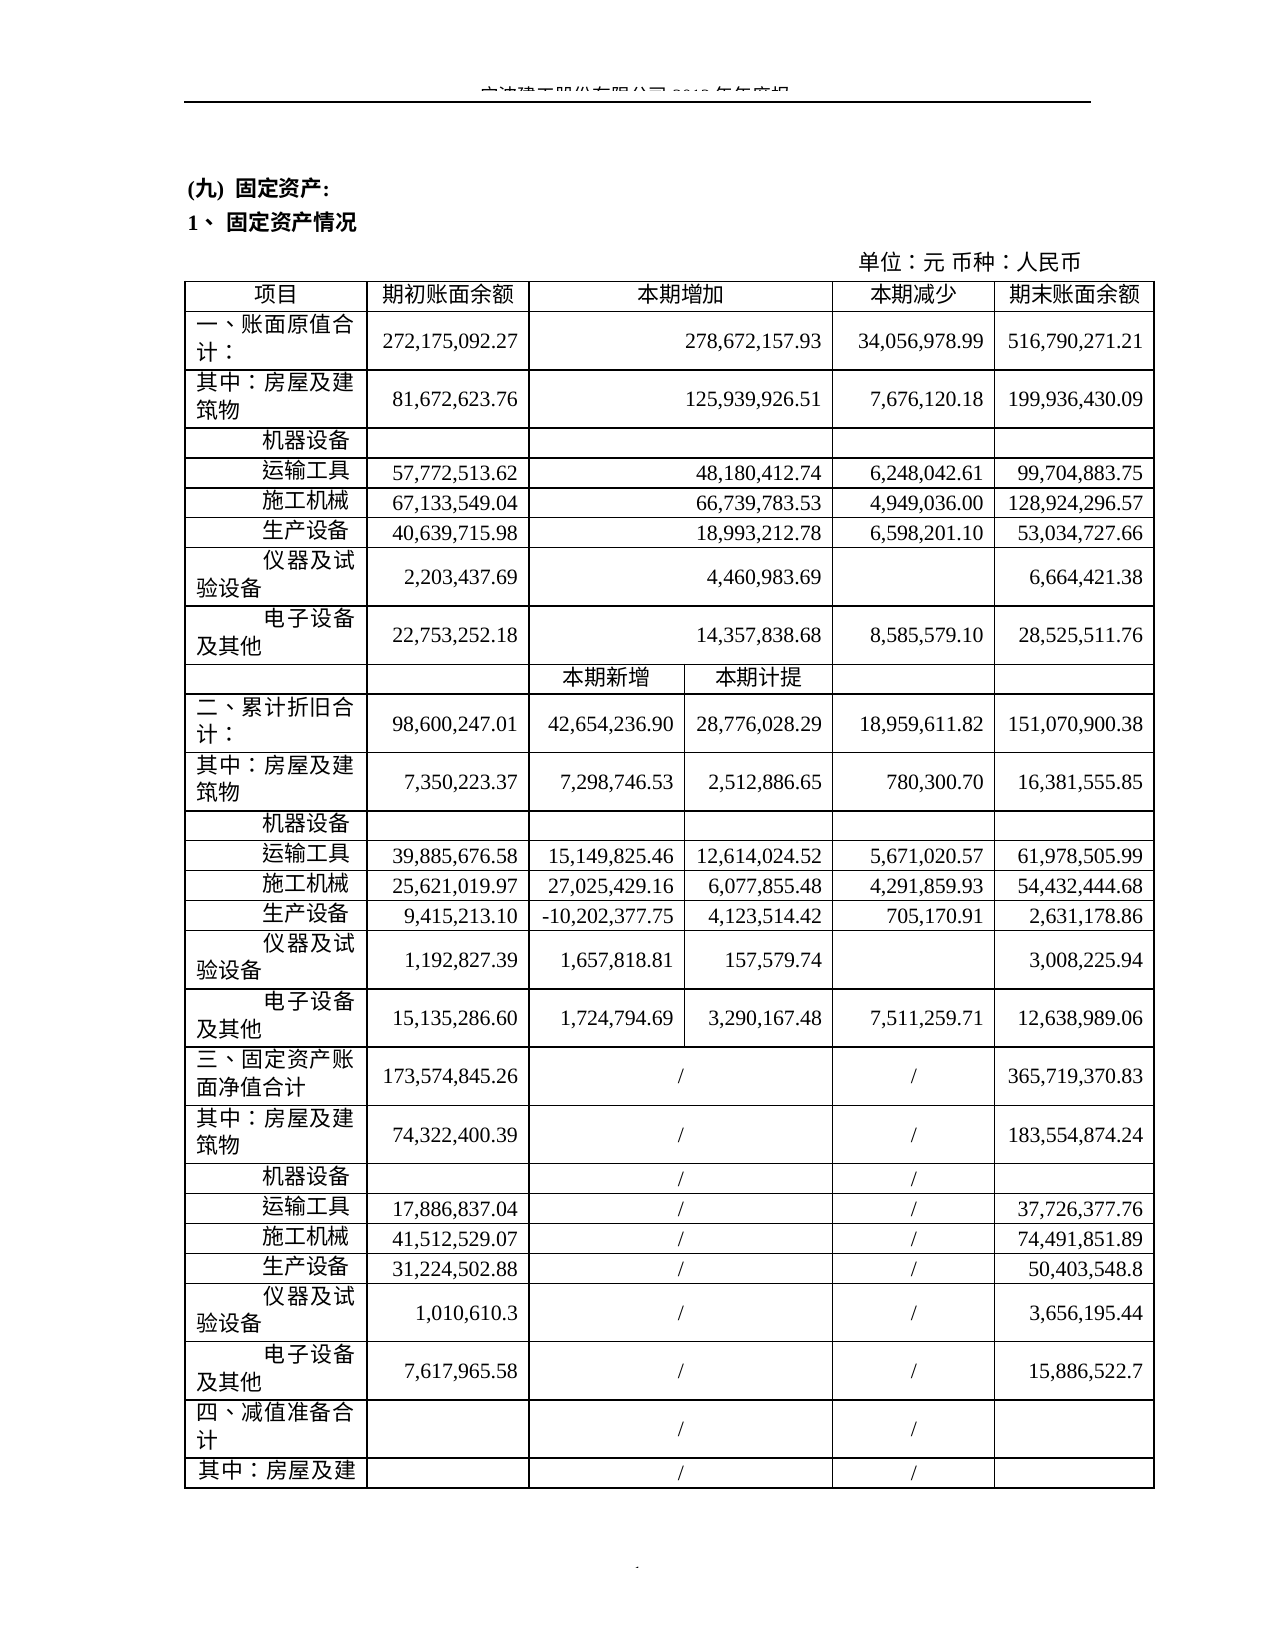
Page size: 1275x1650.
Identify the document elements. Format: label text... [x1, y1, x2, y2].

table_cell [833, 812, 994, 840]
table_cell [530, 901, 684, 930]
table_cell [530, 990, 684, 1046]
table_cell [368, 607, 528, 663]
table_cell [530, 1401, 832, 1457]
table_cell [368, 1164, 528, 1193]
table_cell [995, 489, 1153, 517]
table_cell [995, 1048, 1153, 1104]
subtitle (九) 固定资产: 1、 固定资产情况 [187, 173, 363, 237]
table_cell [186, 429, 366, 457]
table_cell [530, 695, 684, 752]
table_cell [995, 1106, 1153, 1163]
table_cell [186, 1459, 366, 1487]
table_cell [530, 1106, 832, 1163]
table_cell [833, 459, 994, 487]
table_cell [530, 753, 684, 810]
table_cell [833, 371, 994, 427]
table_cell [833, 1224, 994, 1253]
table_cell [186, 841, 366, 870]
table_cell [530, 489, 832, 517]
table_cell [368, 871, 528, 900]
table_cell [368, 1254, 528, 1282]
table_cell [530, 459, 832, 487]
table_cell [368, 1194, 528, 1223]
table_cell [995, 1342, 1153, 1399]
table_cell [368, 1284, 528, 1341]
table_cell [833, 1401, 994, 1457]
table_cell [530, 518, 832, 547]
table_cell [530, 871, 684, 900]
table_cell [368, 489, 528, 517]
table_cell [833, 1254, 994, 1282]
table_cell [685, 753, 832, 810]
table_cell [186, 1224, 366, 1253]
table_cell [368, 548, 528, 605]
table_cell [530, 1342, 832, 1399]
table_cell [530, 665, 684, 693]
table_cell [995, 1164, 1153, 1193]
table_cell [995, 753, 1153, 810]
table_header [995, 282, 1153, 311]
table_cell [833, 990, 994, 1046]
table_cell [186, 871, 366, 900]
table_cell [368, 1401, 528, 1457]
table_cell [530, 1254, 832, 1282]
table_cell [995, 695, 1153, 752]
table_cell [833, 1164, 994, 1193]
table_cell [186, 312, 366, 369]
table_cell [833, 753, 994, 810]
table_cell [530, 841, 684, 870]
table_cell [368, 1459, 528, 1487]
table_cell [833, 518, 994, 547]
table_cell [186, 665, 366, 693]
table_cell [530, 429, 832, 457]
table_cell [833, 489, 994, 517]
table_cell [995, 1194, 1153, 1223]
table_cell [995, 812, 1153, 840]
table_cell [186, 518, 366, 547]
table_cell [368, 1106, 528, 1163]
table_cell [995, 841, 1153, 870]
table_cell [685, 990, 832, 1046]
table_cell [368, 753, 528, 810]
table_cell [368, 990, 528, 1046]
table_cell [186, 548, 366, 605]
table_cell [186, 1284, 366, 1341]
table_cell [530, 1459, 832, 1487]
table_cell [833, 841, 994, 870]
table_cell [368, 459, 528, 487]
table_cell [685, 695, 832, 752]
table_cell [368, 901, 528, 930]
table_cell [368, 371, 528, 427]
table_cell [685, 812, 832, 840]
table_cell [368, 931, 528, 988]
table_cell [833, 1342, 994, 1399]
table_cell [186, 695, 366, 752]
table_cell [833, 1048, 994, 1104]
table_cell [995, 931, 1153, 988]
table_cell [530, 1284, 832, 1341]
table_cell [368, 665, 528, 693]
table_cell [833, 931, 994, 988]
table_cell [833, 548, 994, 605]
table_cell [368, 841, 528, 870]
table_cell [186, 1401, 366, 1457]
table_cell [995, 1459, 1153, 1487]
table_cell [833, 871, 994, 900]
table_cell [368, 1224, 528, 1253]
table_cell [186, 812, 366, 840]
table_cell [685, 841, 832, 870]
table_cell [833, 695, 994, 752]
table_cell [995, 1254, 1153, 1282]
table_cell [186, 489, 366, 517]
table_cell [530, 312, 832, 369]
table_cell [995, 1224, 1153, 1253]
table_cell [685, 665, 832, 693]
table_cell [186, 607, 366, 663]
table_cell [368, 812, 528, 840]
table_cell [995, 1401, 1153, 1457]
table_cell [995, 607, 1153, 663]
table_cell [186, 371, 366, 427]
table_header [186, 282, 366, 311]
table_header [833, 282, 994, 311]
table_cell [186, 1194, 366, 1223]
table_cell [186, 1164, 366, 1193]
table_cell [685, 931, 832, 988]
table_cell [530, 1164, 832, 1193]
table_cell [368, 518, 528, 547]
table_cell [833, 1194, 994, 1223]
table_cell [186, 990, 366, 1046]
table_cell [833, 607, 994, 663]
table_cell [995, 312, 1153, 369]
text 单位：元 币种：人民币 [858, 247, 1169, 277]
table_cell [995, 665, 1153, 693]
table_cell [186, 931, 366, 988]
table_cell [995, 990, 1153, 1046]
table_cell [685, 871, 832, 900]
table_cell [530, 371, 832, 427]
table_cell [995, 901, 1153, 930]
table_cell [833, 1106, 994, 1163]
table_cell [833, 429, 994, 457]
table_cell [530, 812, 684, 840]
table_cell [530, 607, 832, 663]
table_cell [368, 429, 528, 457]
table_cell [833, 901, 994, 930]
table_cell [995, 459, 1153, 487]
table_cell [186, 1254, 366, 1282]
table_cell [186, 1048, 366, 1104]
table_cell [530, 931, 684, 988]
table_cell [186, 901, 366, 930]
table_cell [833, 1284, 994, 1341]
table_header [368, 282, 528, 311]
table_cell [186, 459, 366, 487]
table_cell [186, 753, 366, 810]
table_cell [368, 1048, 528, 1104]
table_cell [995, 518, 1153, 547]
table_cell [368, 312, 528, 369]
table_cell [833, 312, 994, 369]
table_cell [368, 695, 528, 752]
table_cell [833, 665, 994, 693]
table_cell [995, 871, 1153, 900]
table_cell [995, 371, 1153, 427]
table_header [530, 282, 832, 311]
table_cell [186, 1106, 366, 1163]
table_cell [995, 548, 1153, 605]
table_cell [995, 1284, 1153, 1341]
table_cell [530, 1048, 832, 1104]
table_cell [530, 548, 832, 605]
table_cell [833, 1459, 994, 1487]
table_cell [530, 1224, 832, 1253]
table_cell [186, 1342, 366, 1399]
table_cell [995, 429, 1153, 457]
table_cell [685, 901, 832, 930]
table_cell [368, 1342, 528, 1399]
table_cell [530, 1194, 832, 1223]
